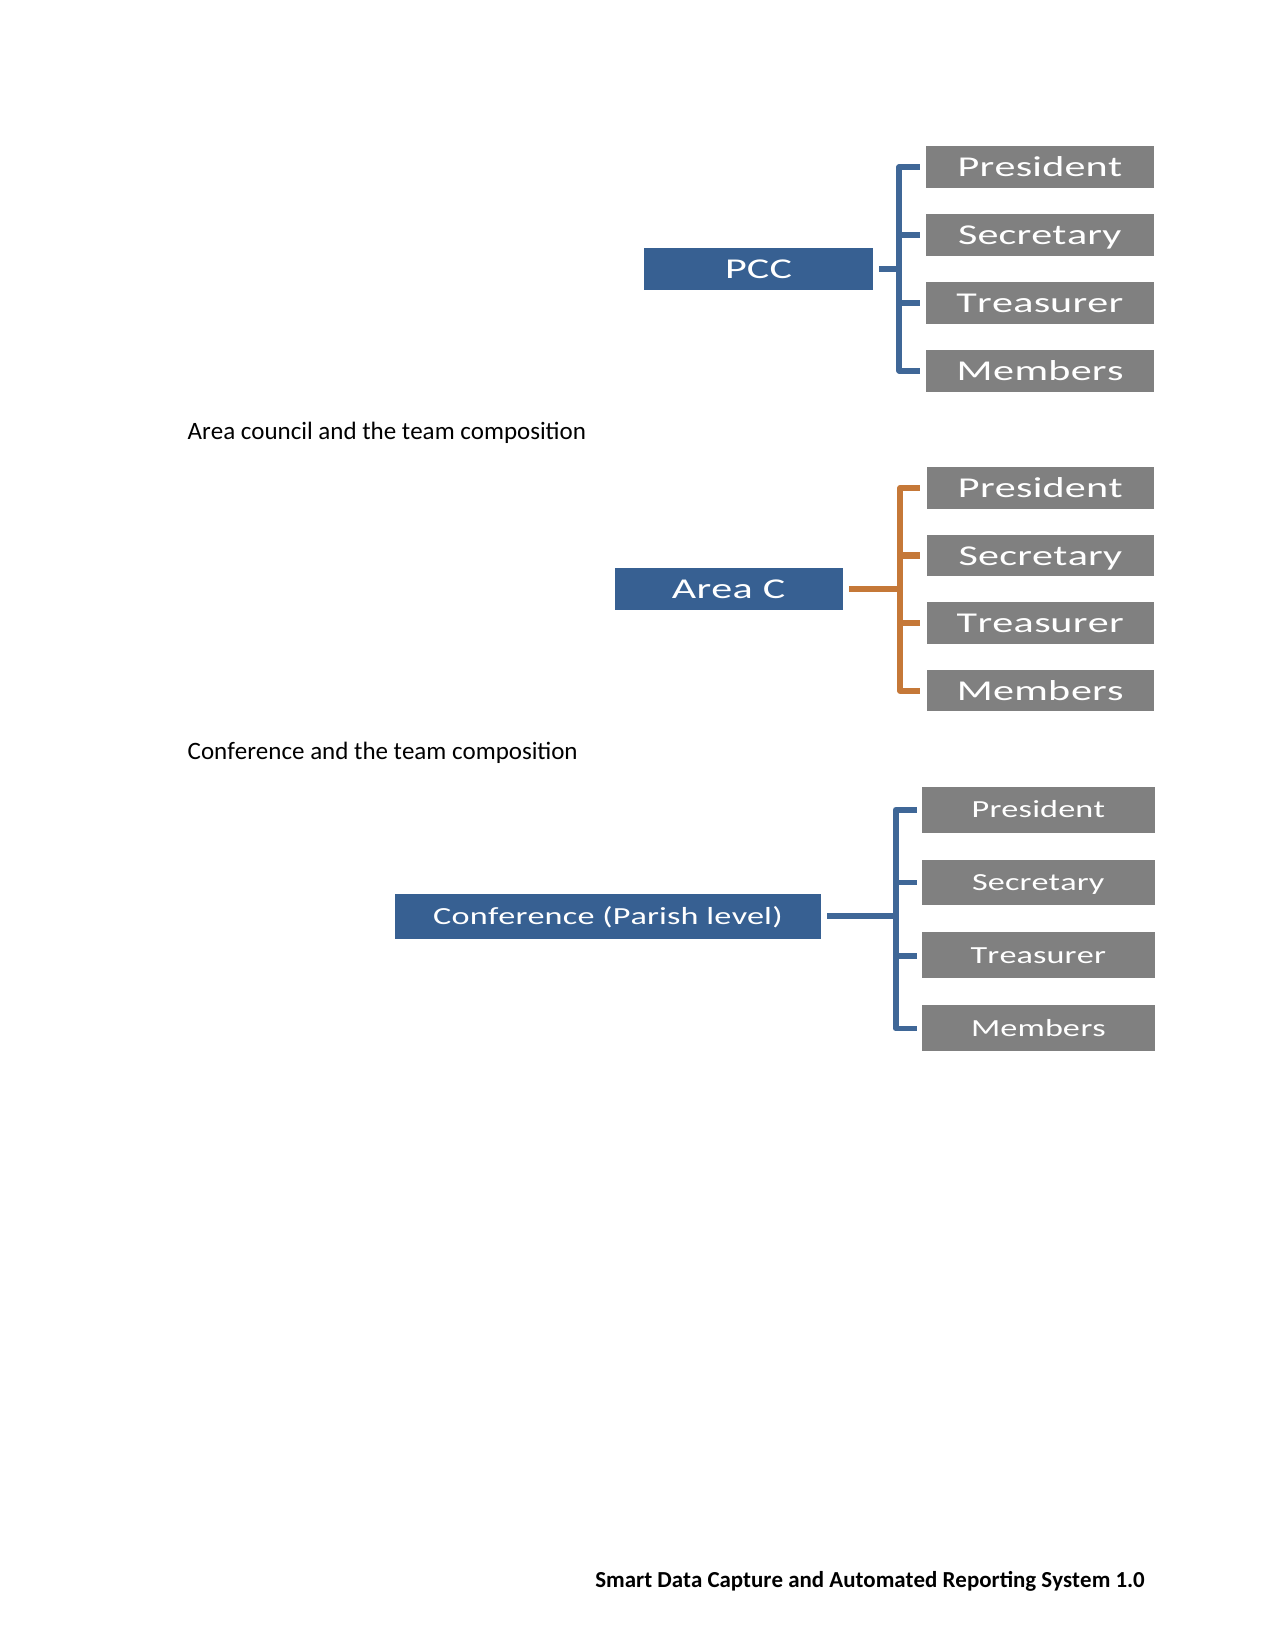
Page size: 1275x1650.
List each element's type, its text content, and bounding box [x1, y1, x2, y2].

text Conference and the team composition [187, 735, 1145, 766]
text Area council and the team composition [187, 415, 1145, 446]
